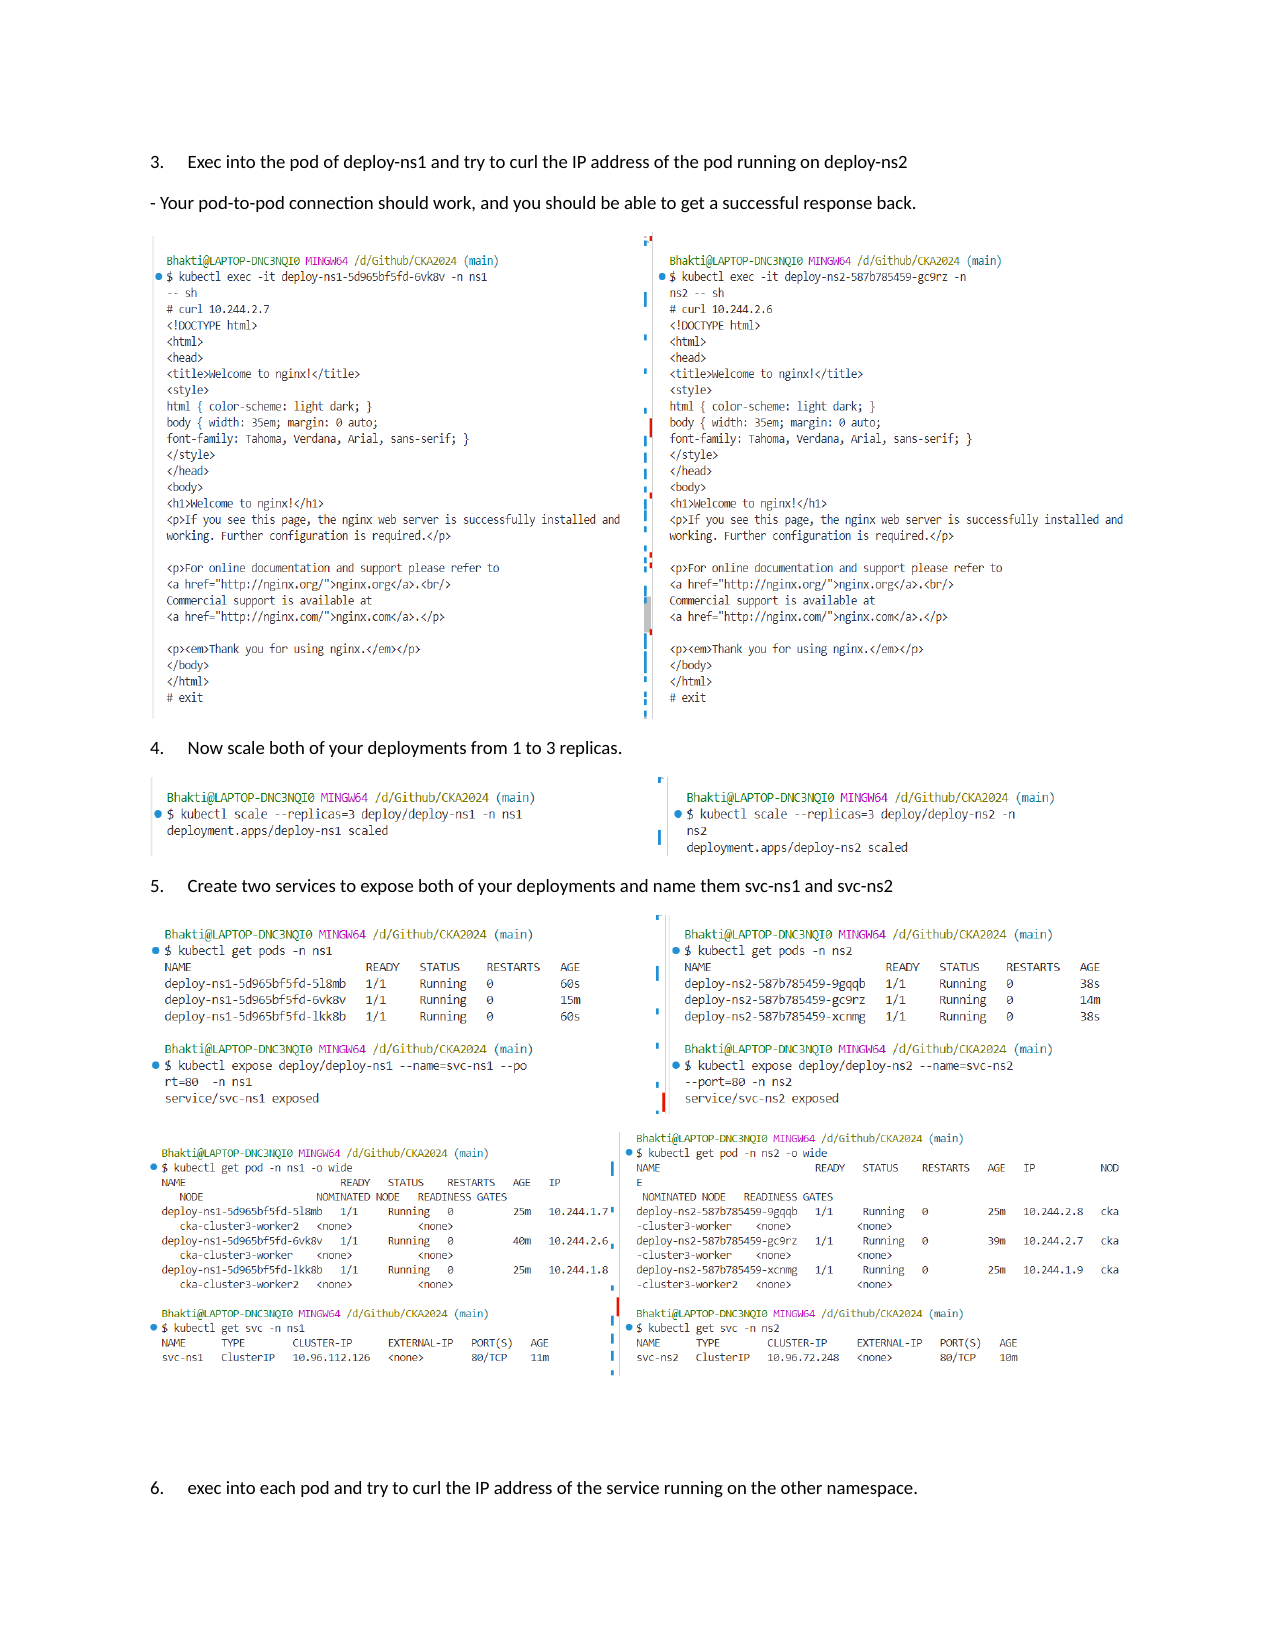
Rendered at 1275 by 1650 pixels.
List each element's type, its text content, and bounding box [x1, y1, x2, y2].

list Now scale both of your deployments from 1 to 3 replicas. [150, 737, 1125, 759]
list Exec into the pod of deploy-ns1 and try to curl the IP address of the pod running on deploy-ns2 [150, 150, 1125, 173]
list Create two services to expose both of your deployments and name them svc-ns1 and svc-ns2 [150, 874, 1125, 897]
list exec into each pod and try to curl the IP address of the service running on the other namespace. [150, 1476, 1125, 1499]
picture [150, 777, 1062, 856]
picture [150, 1132, 1125, 1376]
text - Your pod-to-pod connection should work, and you should be able to get a successful response back. [150, 191, 1125, 214]
picture [150, 915, 1124, 1114]
picture [150, 232, 1123, 719]
